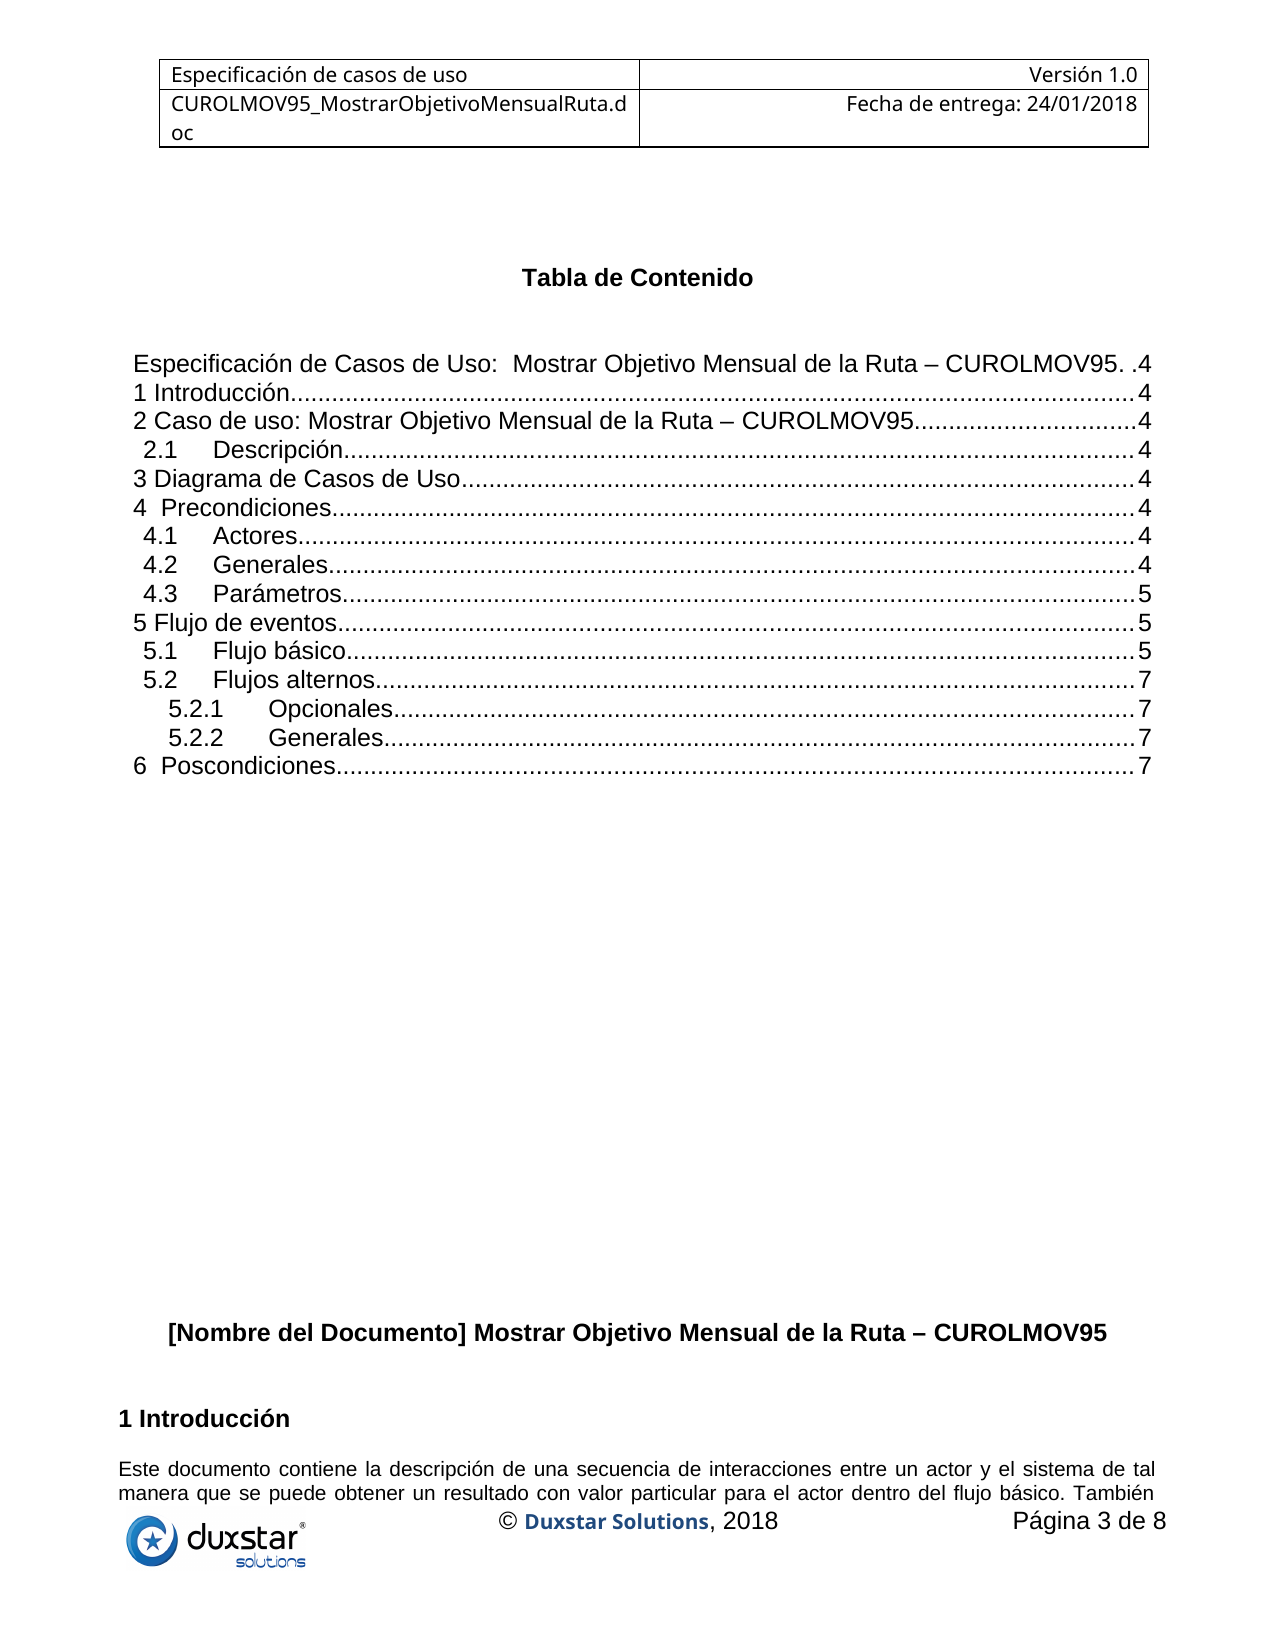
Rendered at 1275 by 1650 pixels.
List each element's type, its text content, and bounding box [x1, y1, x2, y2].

text 5.2.2 Generales 7 [168, 722, 1157, 751]
text 4.3 Parámetros 5 [143, 579, 1157, 607]
text 3 Diagrama de Casos de Uso 4 [133, 464, 1157, 492]
text 5.1 Flujo básico 5 [143, 636, 1157, 665]
text 4.2 Generales 4 [143, 550, 1157, 579]
text 2.1 Descripción 4 [143, 435, 1157, 464]
text 4.1 Actores 4 [143, 521, 1157, 550]
subtitle 1 Introducción [118, 1404, 1157, 1433]
text 5.2 Flujos alternos 7 [143, 665, 1157, 694]
text Especificación de Casos de Uso: Mostrar Objetivo Mensual de la Ruta – CUROLMOV95 4 [133, 349, 1157, 377]
text 5.2.1 Opcionales 7 [168, 694, 1157, 722]
picture [126, 1506, 306, 1571]
text 4 Precondiciones 4 [133, 492, 1157, 521]
text 5 Flujo de eventos 5 [133, 607, 1157, 636]
text 6 Poscondiciones 7 [133, 751, 1157, 780]
text 2 Caso de uso: Mostrar Objetivo Mensual de la Ruta – CUROLMOV95 4 [133, 406, 1157, 435]
text 1 Introducción 4 [133, 377, 1157, 406]
title Tabla de Contenido [118, 262, 1157, 291]
subtitle Especificación de Casos de Uso: Mostrar Objetivo Mensual de la Ruta – CUROLMOV95 [118, 1318, 1157, 1346]
